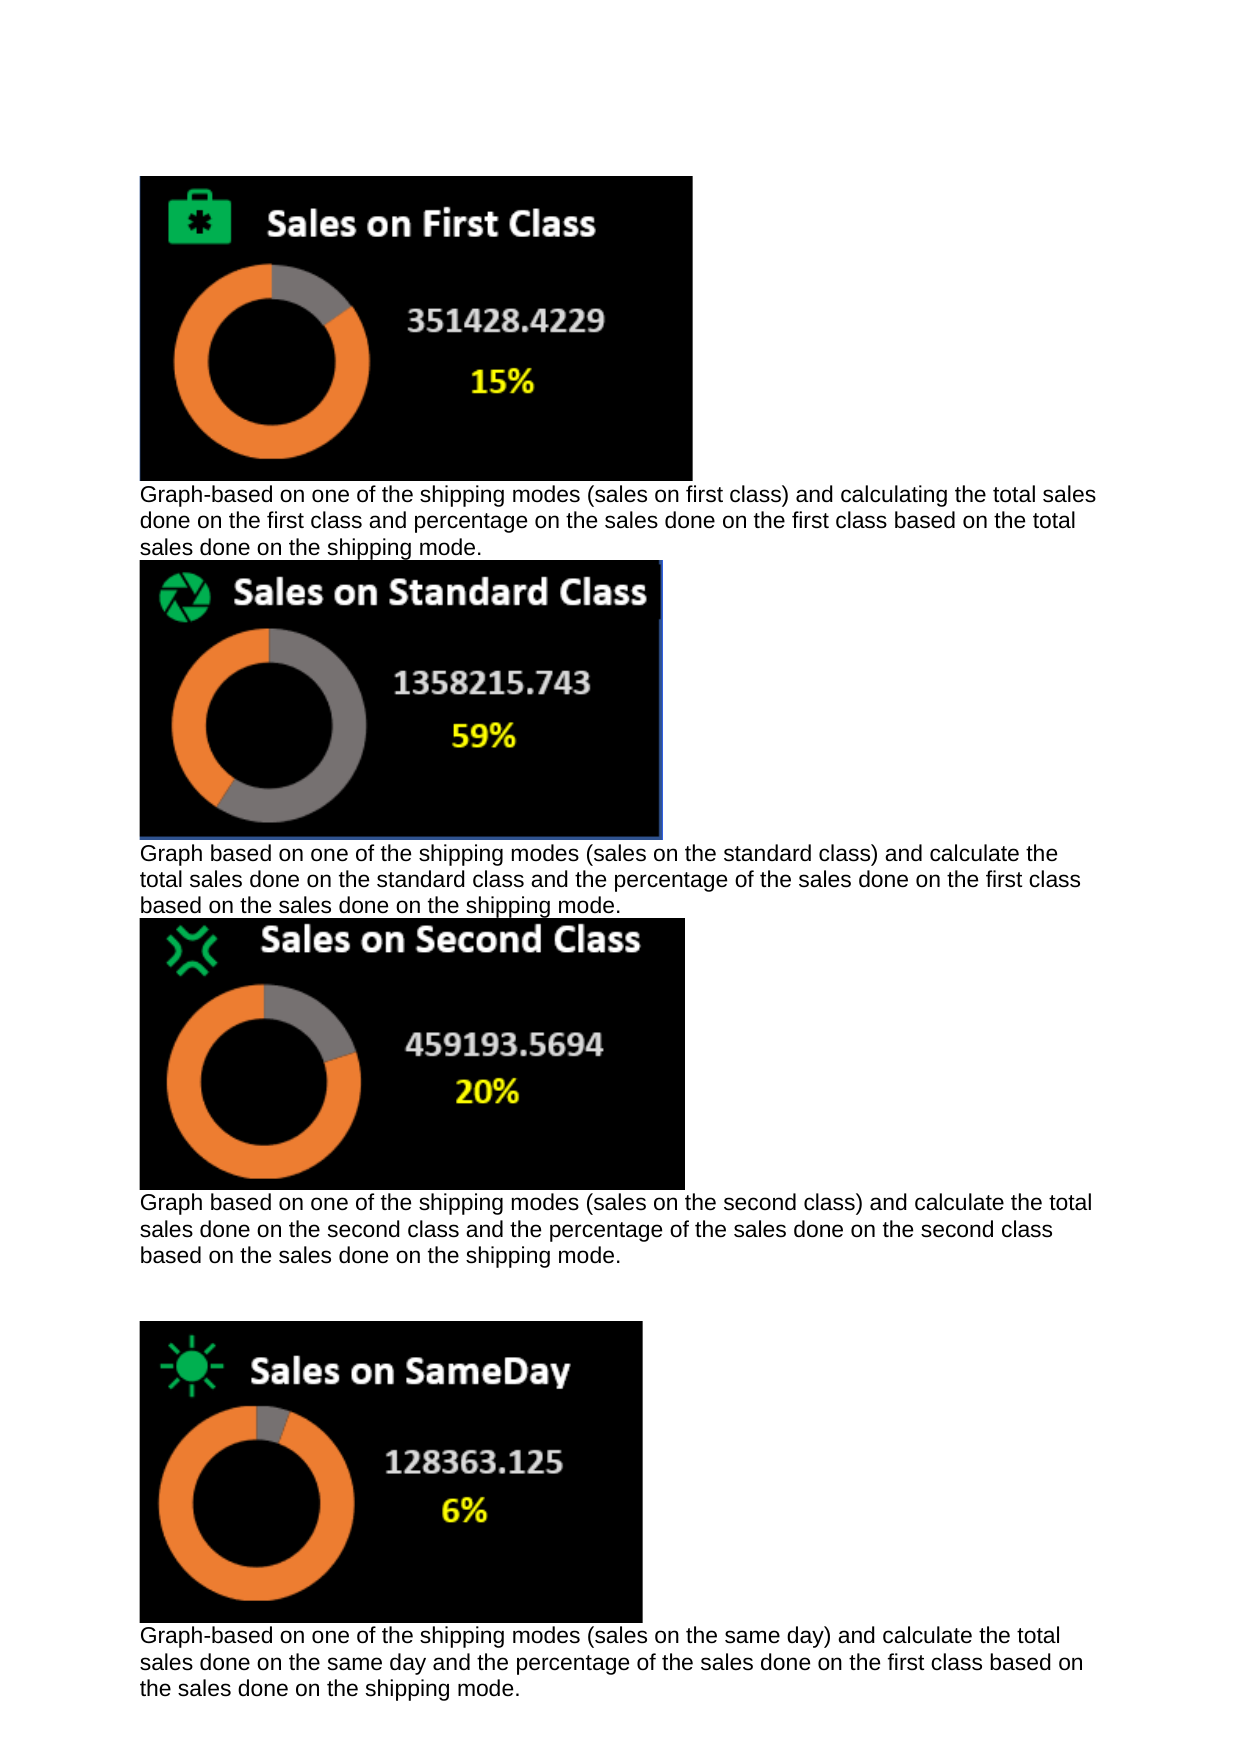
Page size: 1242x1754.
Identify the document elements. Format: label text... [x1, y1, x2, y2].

text Graph based on one of the shipping modes (sales on the standard class) and calculate the total sales done on the standard class and the percentage of the sales done on the first class based on the sales done on the shipping mode. [139, 840, 1097, 919]
text Graph based on one of the shipping modes (sales on the second class) and calculate the total sales done on the second class and the percentage of the sales done on the second class based on the sales done on the shipping mode. [139, 1189, 1097, 1268]
picture [139, 560, 663, 840]
picture [139, 176, 693, 481]
picture [139, 1321, 643, 1623]
text Graph-based on one of the shipping modes (sales on first class) and calculating the total sales done on the first class and percentage on the sales done on the first class based on the total sales done on the shipping mode. [139, 481, 1097, 560]
picture [139, 918, 685, 1190]
text Graph-based on one of the shipping modes (sales on the same day) and calculate the total sales done on the same day and the percentage of the sales done on the first class based on the sales done on the shipping mode. [139, 1622, 1097, 1702]
